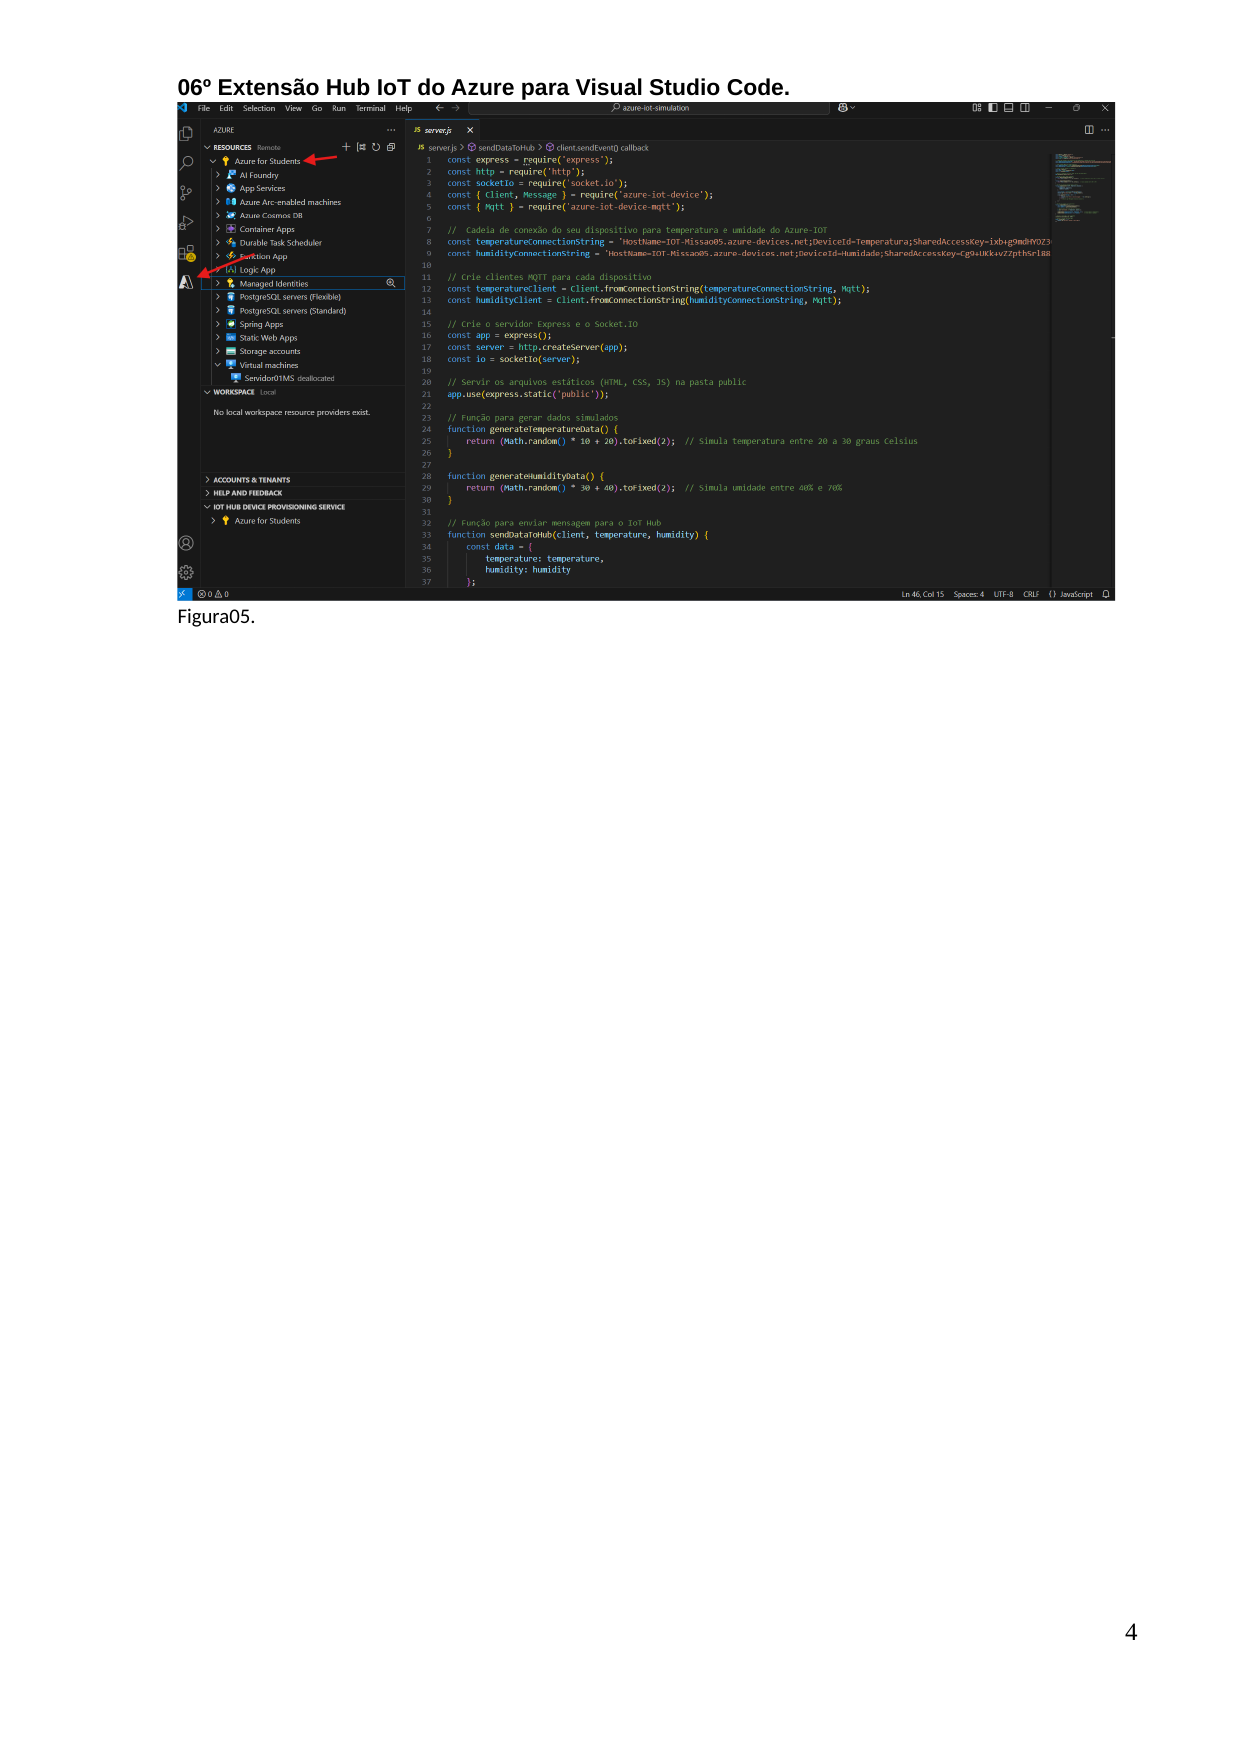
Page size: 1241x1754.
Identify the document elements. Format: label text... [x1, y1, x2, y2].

text 06º Extensão Hub IoT do Azure para Visual Studio Code. [177, 74, 1108, 100]
picture [177, 102, 1116, 601]
text Figura05. [177, 603, 1108, 628]
